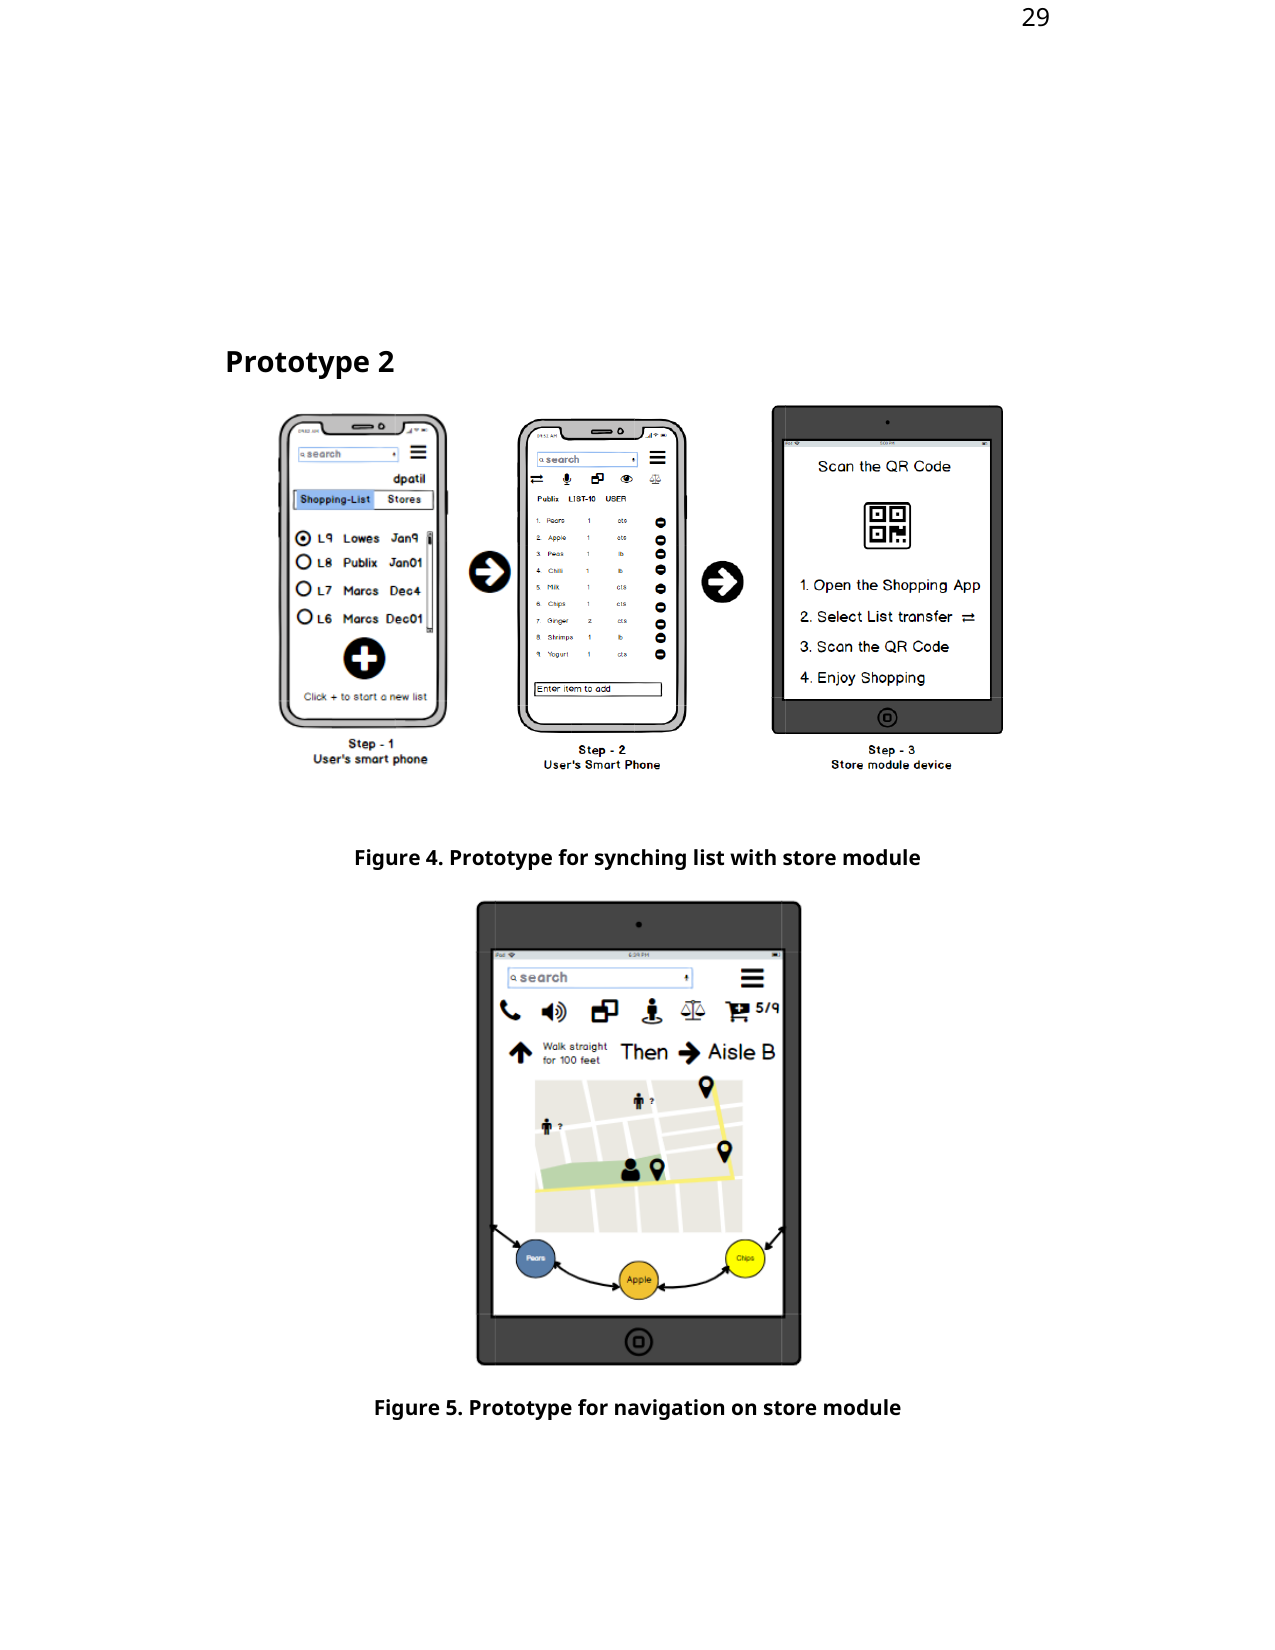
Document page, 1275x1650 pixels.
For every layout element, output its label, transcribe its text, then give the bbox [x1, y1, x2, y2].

text Figure 4. Prototype for synching list with store module [225, 843, 1050, 871]
picture [268, 398, 1008, 774]
picture [461, 887, 814, 1376]
subtitle Prototype 2 [225, 341, 1050, 381]
text Figure 5. Prototype for navigation on store module [225, 1393, 1050, 1421]
